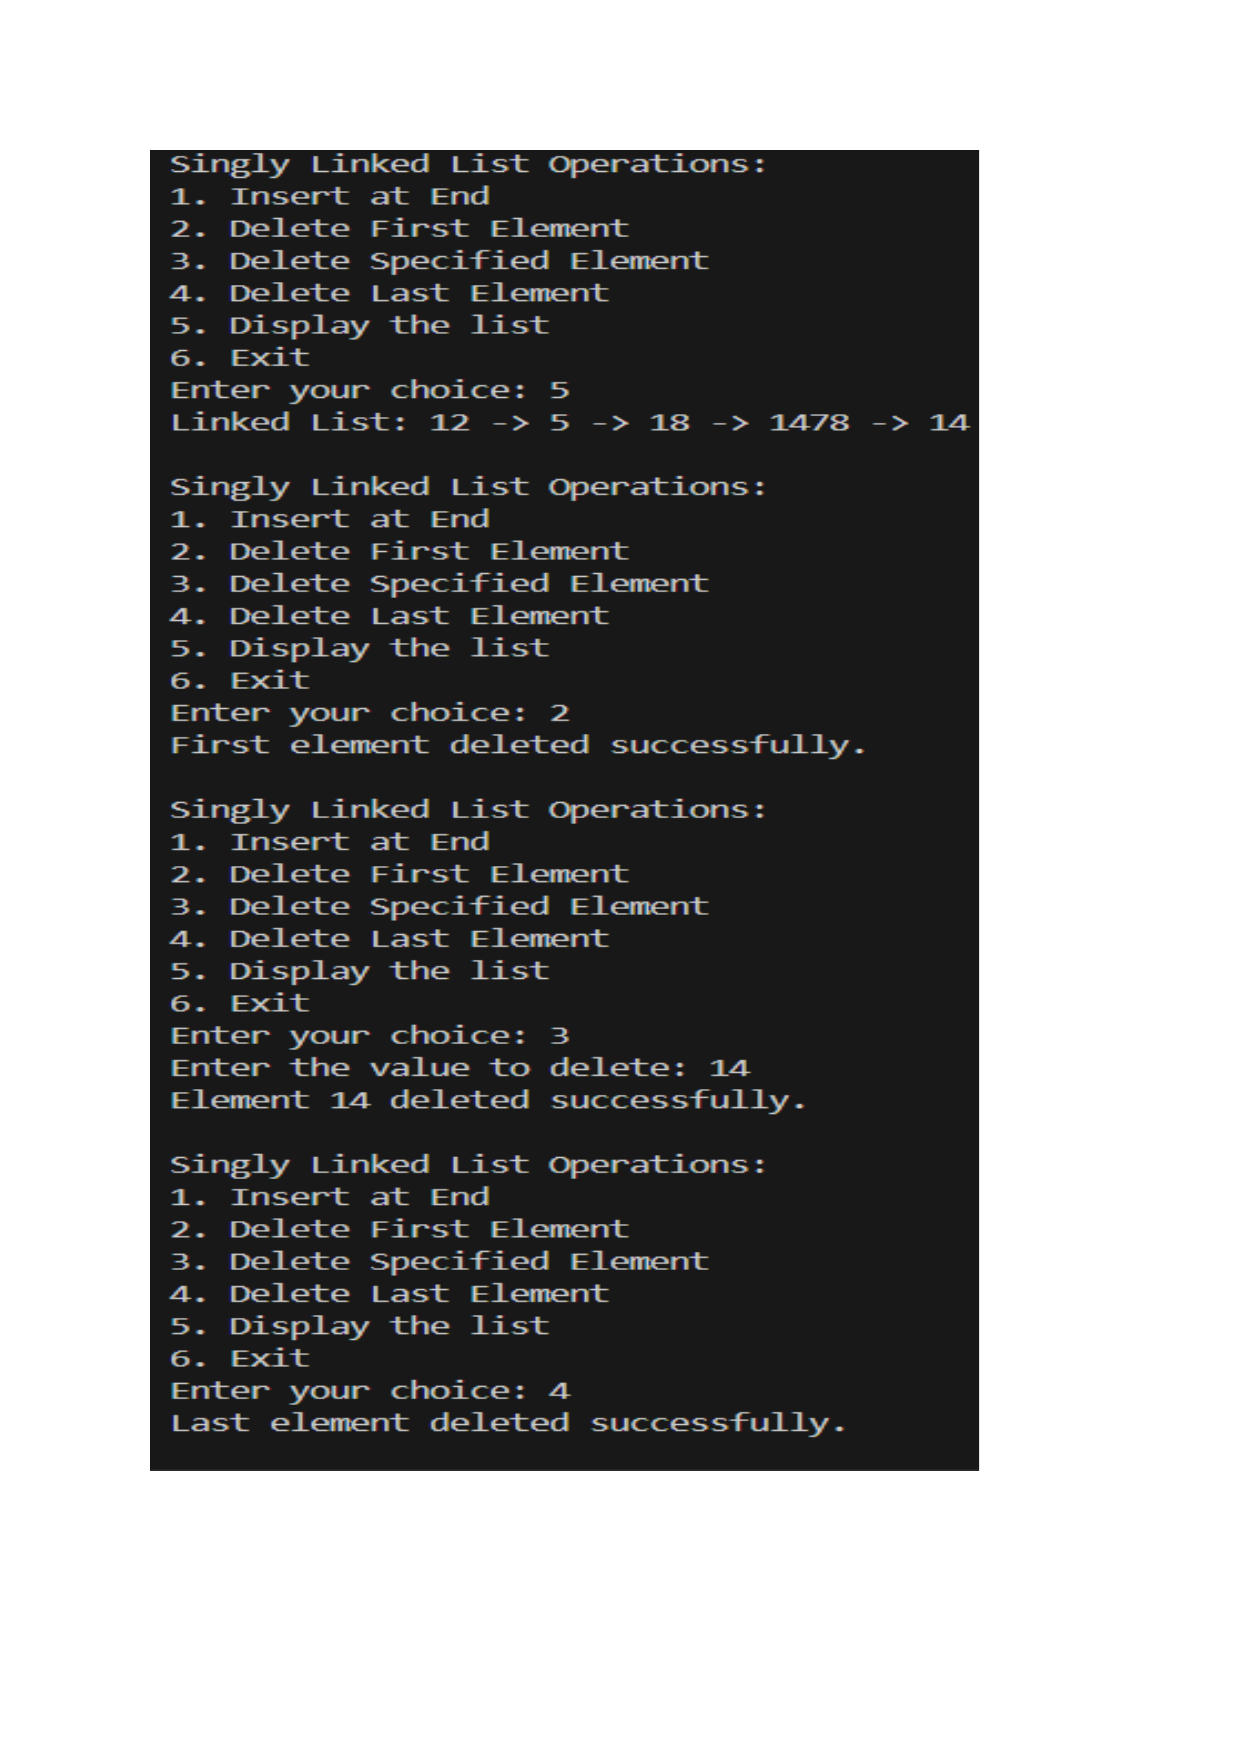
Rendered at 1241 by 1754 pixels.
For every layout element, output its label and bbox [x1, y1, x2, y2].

picture [150, 150, 980, 1471]
